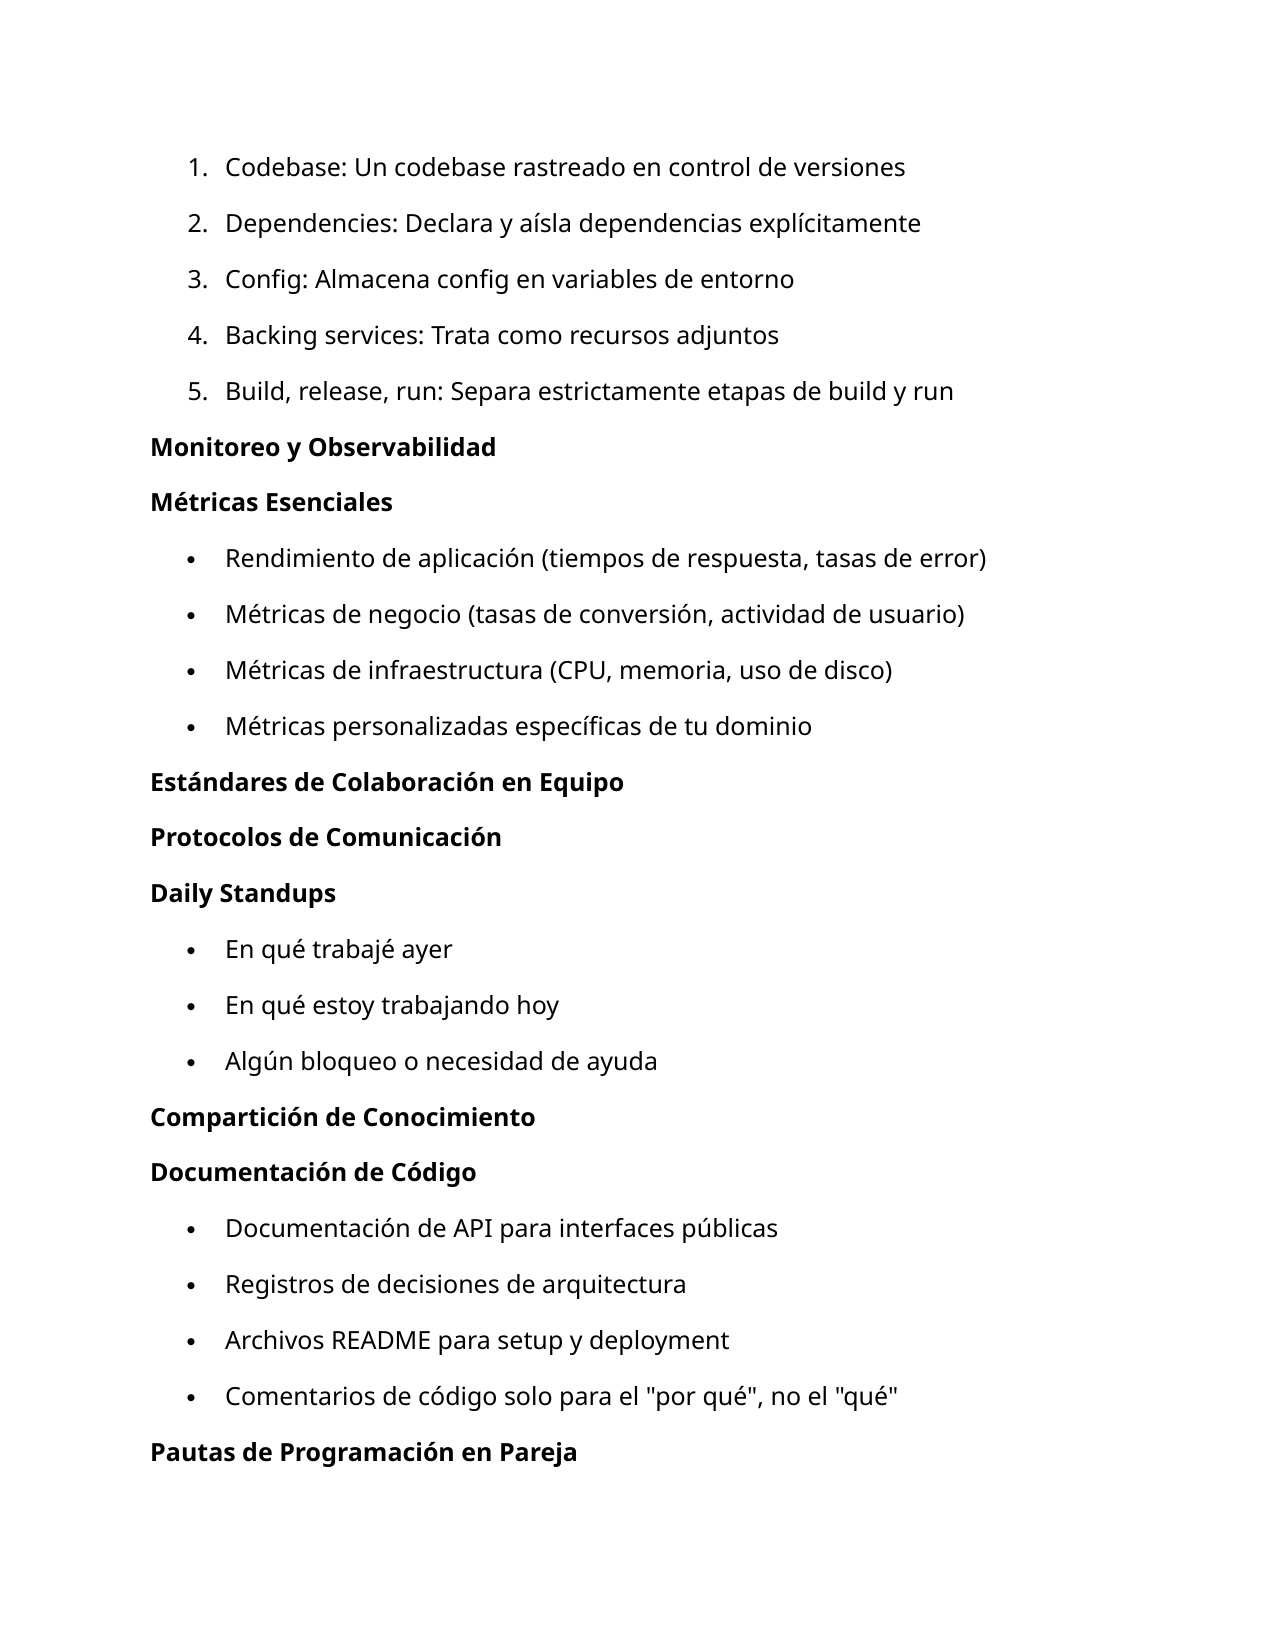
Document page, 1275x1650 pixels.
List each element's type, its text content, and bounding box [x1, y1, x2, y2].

list Métricas de negocio (tasas de conversión, actividad de usuario) [187, 597, 1125, 631]
list Rendimiento de aplicación (tiempos de respuesta, tasas de error) [187, 541, 1125, 575]
text Pautas de Programación en Pareja [150, 1434, 1125, 1468]
list Métricas de infraestructura (CPU, memoria, uso de disco) [187, 652, 1125, 687]
list Documentación de API para interfaces públicas [187, 1211, 1125, 1245]
list Backing services: Trata como recursos adjuntos [187, 317, 1125, 352]
list En qué trabajé ayer [187, 932, 1125, 966]
text Daily Standups [150, 876, 1125, 910]
list Comentarios de código solo para el "por qué", no el "qué" [187, 1378, 1125, 1412]
list Registros de decisiones de arquitectura [187, 1267, 1125, 1301]
text Métricas Esenciales [150, 485, 1125, 519]
list Algún bloqueo o necesidad de ayuda [187, 1043, 1125, 1077]
text Monitoreo y Observabilidad [150, 429, 1125, 463]
text Documentación de Código [150, 1155, 1125, 1189]
list Dependencies: Declara y aísla dependencias explícitamente [187, 206, 1125, 240]
text Compartición de Conocimiento [150, 1099, 1125, 1133]
list Codebase: Un codebase rastreado en control de versiones [187, 150, 1125, 184]
text Protocolos de Comunicación [150, 820, 1125, 854]
list Config: Almacena config en variables de entorno [187, 262, 1125, 296]
list Archivos README para setup y deployment [187, 1322, 1125, 1357]
list En qué estoy trabajando hoy [187, 987, 1125, 1022]
text Estándares de Colaboración en Equipo [150, 764, 1125, 798]
list Métricas personalizadas específicas de tu dominio [187, 708, 1125, 742]
list Build, release, run: Separa estrictamente etapas de build y run [187, 373, 1125, 407]
